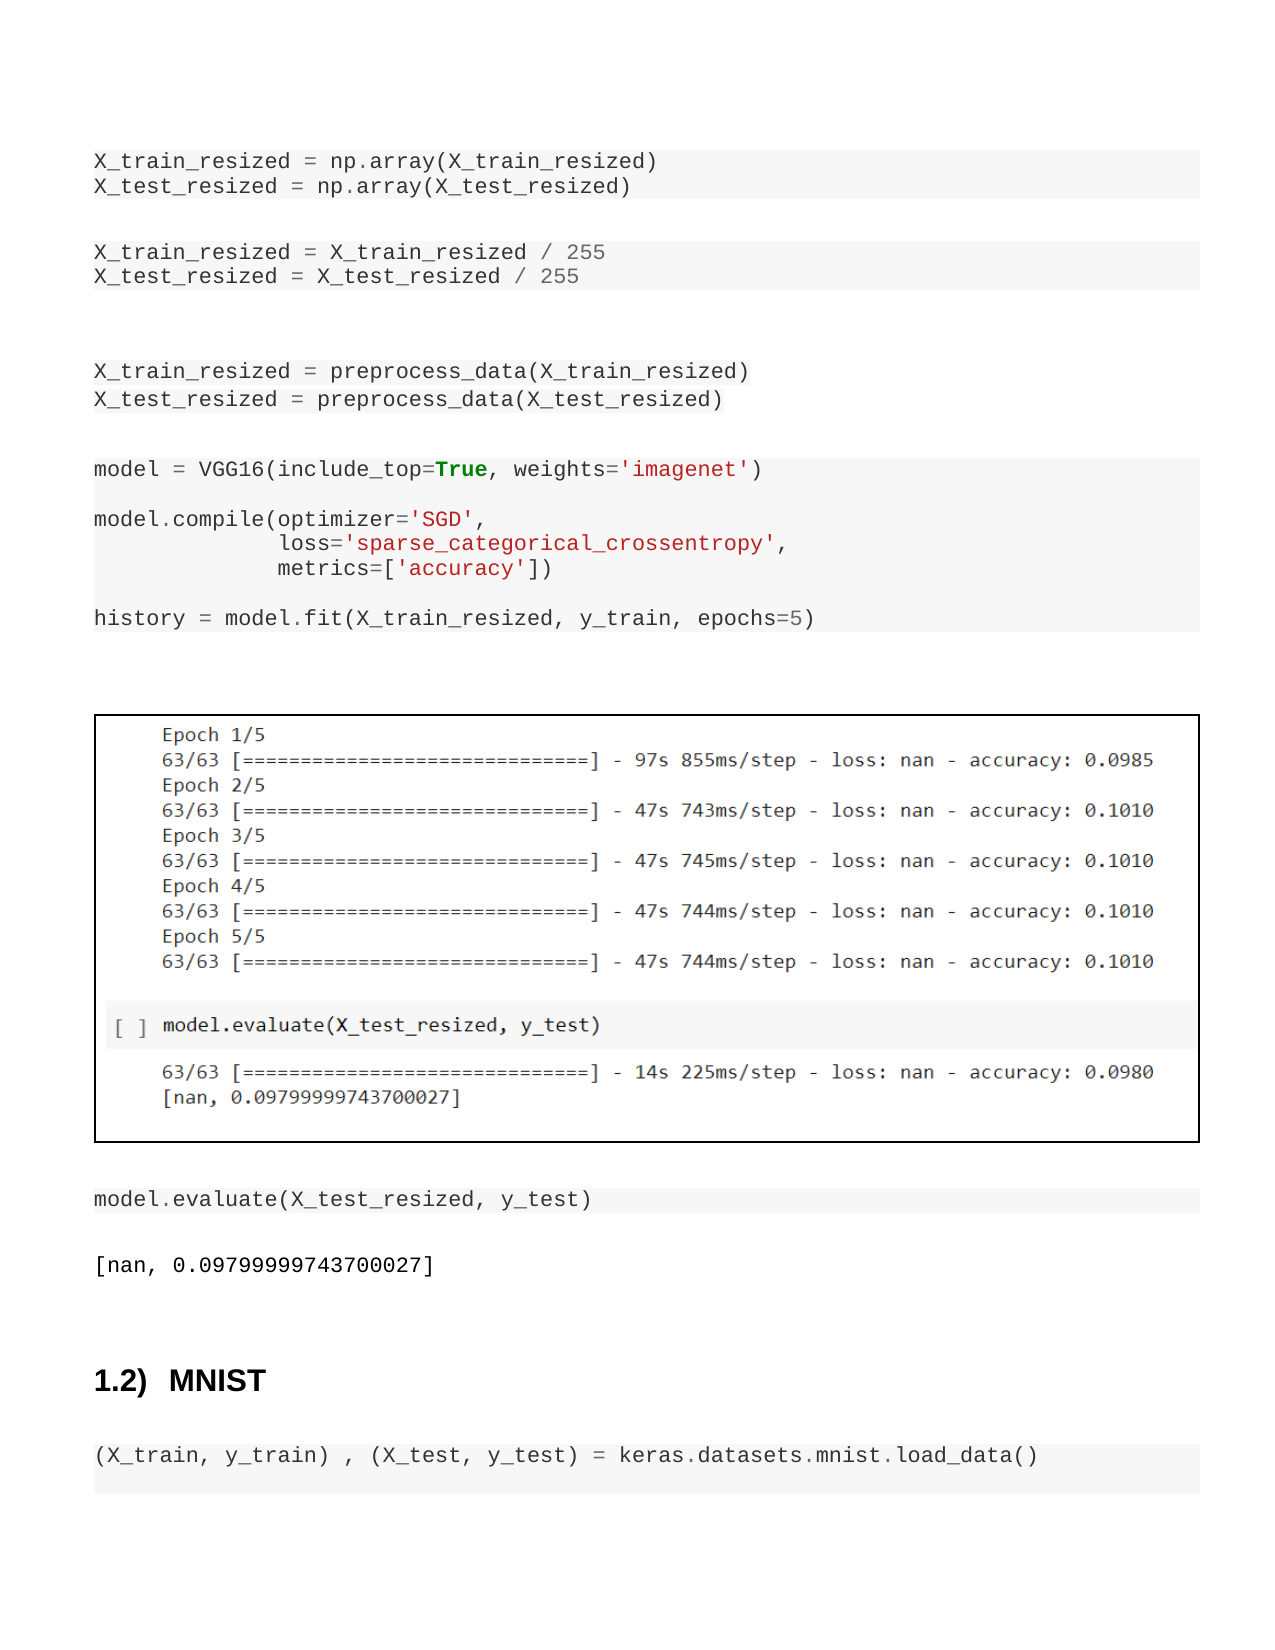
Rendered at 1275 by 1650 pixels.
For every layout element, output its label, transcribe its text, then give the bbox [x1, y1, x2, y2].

text model.evaluate(X_test_resized, y_test) [94, 1188, 1200, 1213]
text history = model.fit(X_train_resized, y_train, epochs=5) [94, 607, 1200, 632]
text X_test_resized = np.array(X_test_resized) [94, 175, 1200, 199]
list MNIST [94, 1362, 1200, 1398]
text X_train_resized = X_train_resized / 255 [94, 241, 1200, 266]
text X_train_resized = np.array(X_train_resized) [94, 150, 1200, 175]
text loss='sparse_categorical_crossentropy', [94, 533, 1200, 557]
text metrics=['accuracy']) [94, 557, 1200, 582]
text X_test_resized = X_test_resized / 255 [94, 266, 1200, 290]
text model.compile(optimizer='SGD', [94, 508, 1200, 533]
text (X_train, y_train) , (X_test, y_test) = keras.datasets.mnist.load_data() [94, 1444, 1200, 1469]
picture [96, 716, 1198, 1141]
text model = VGG16(include_top=True, weights='imagenet') [94, 458, 1200, 483]
text [nan, 0.09799999743700027] [94, 1254, 1200, 1279]
text X_train_resized = preprocess_data(X_train_resized) [94, 332, 1200, 385]
text X_test_resized = preprocess_data(X_test_resized) [94, 388, 1200, 413]
